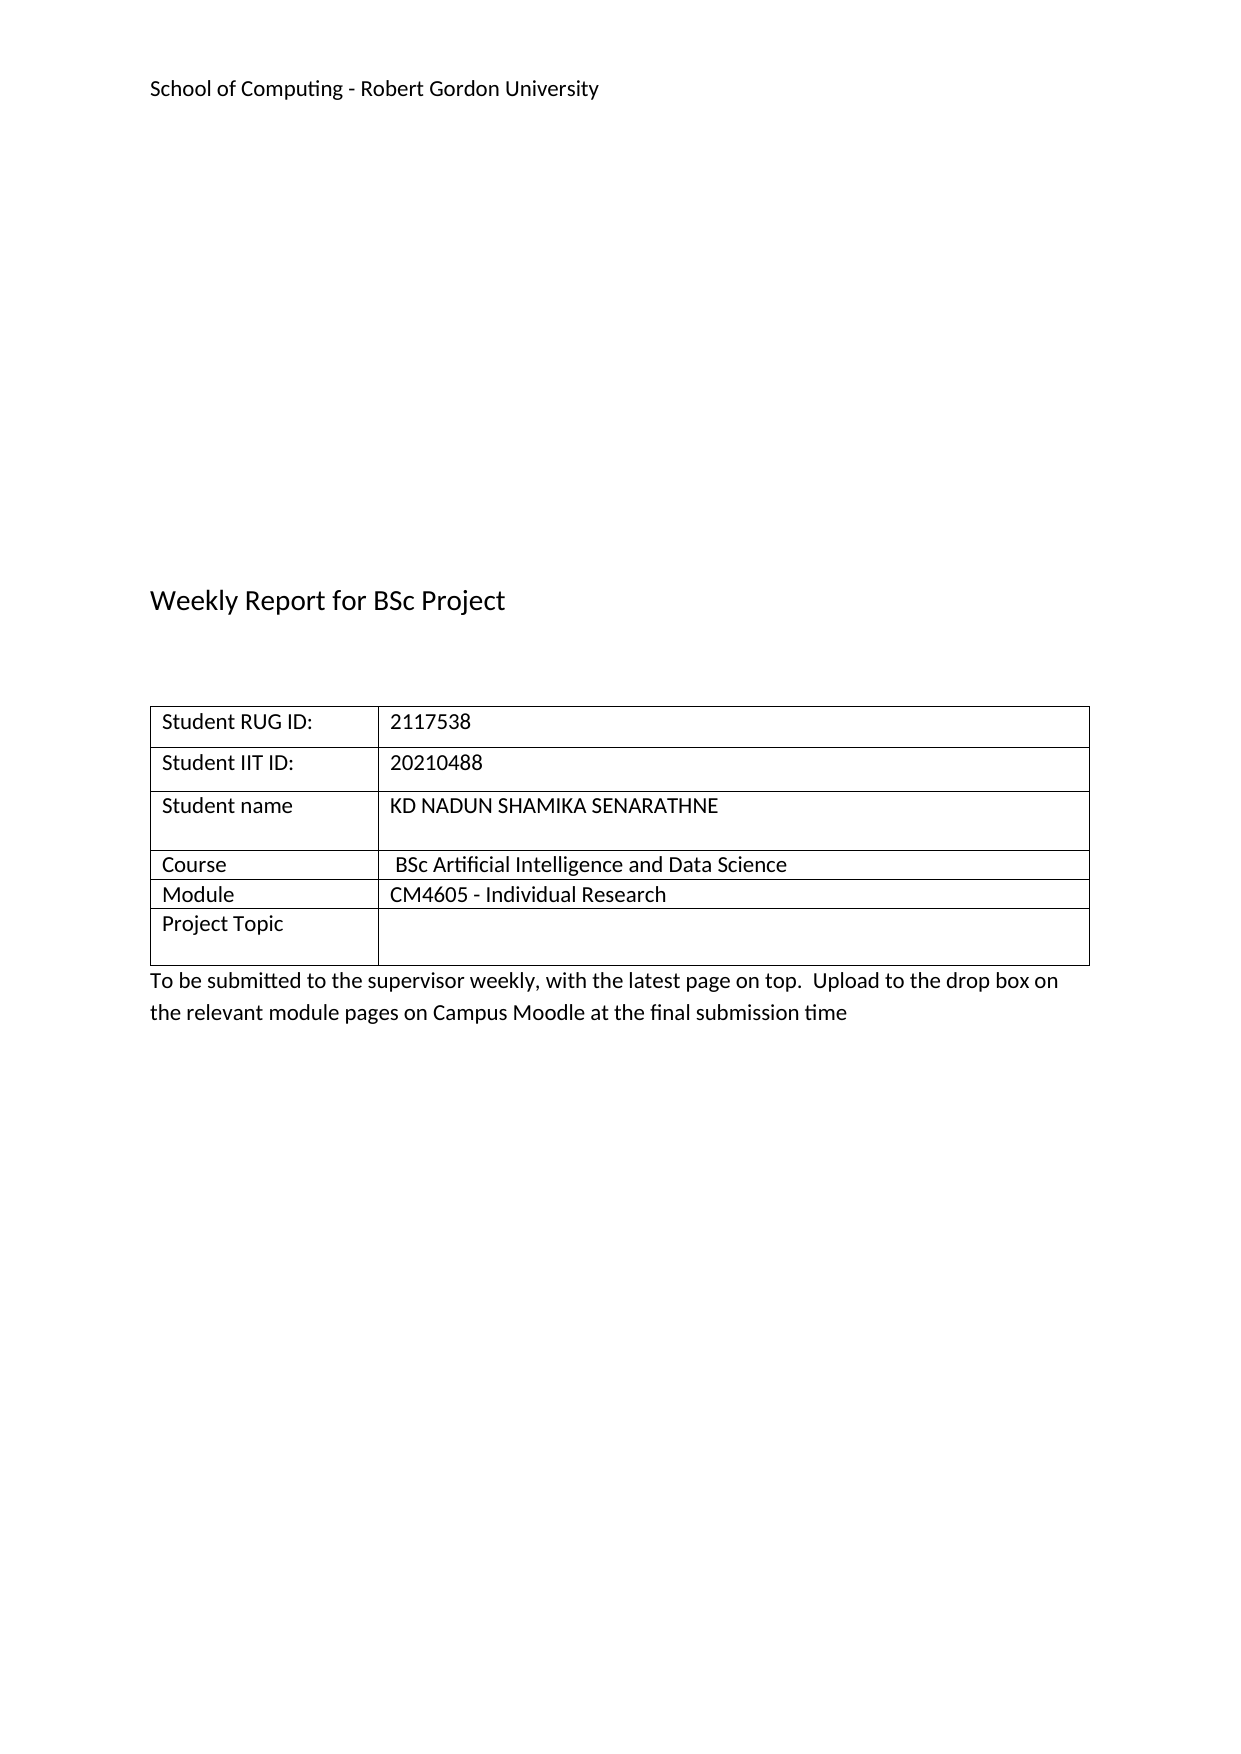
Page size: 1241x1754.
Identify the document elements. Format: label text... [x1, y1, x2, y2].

table_header 2117538 [379, 707, 1089, 747]
table_cell Student name [151, 792, 378, 849]
table_cell CM4605 - Individual Research [379, 880, 1089, 908]
text To be submitted to the supervisor weekly, with the latest page on top. Upload to the drop box on the relevant module pages on Campus Moodle at the final submission time [150, 966, 1090, 1026]
text Weekly Report for BSc Project [150, 582, 1090, 618]
table_cell BSc Artificial Intelligence and Data Science [379, 851, 1089, 879]
table_cell Module [151, 880, 378, 908]
table_cell KD NADUN SHAMIKA SENARATHNE [379, 792, 1089, 849]
table_cell [379, 909, 1089, 965]
table_cell Course [151, 851, 378, 879]
table_cell 20210488 [379, 748, 1089, 791]
table_header Student RUG ID: [151, 707, 378, 747]
table_cell Project Topic [151, 909, 378, 965]
table_cell Student IIT ID: [151, 748, 378, 791]
